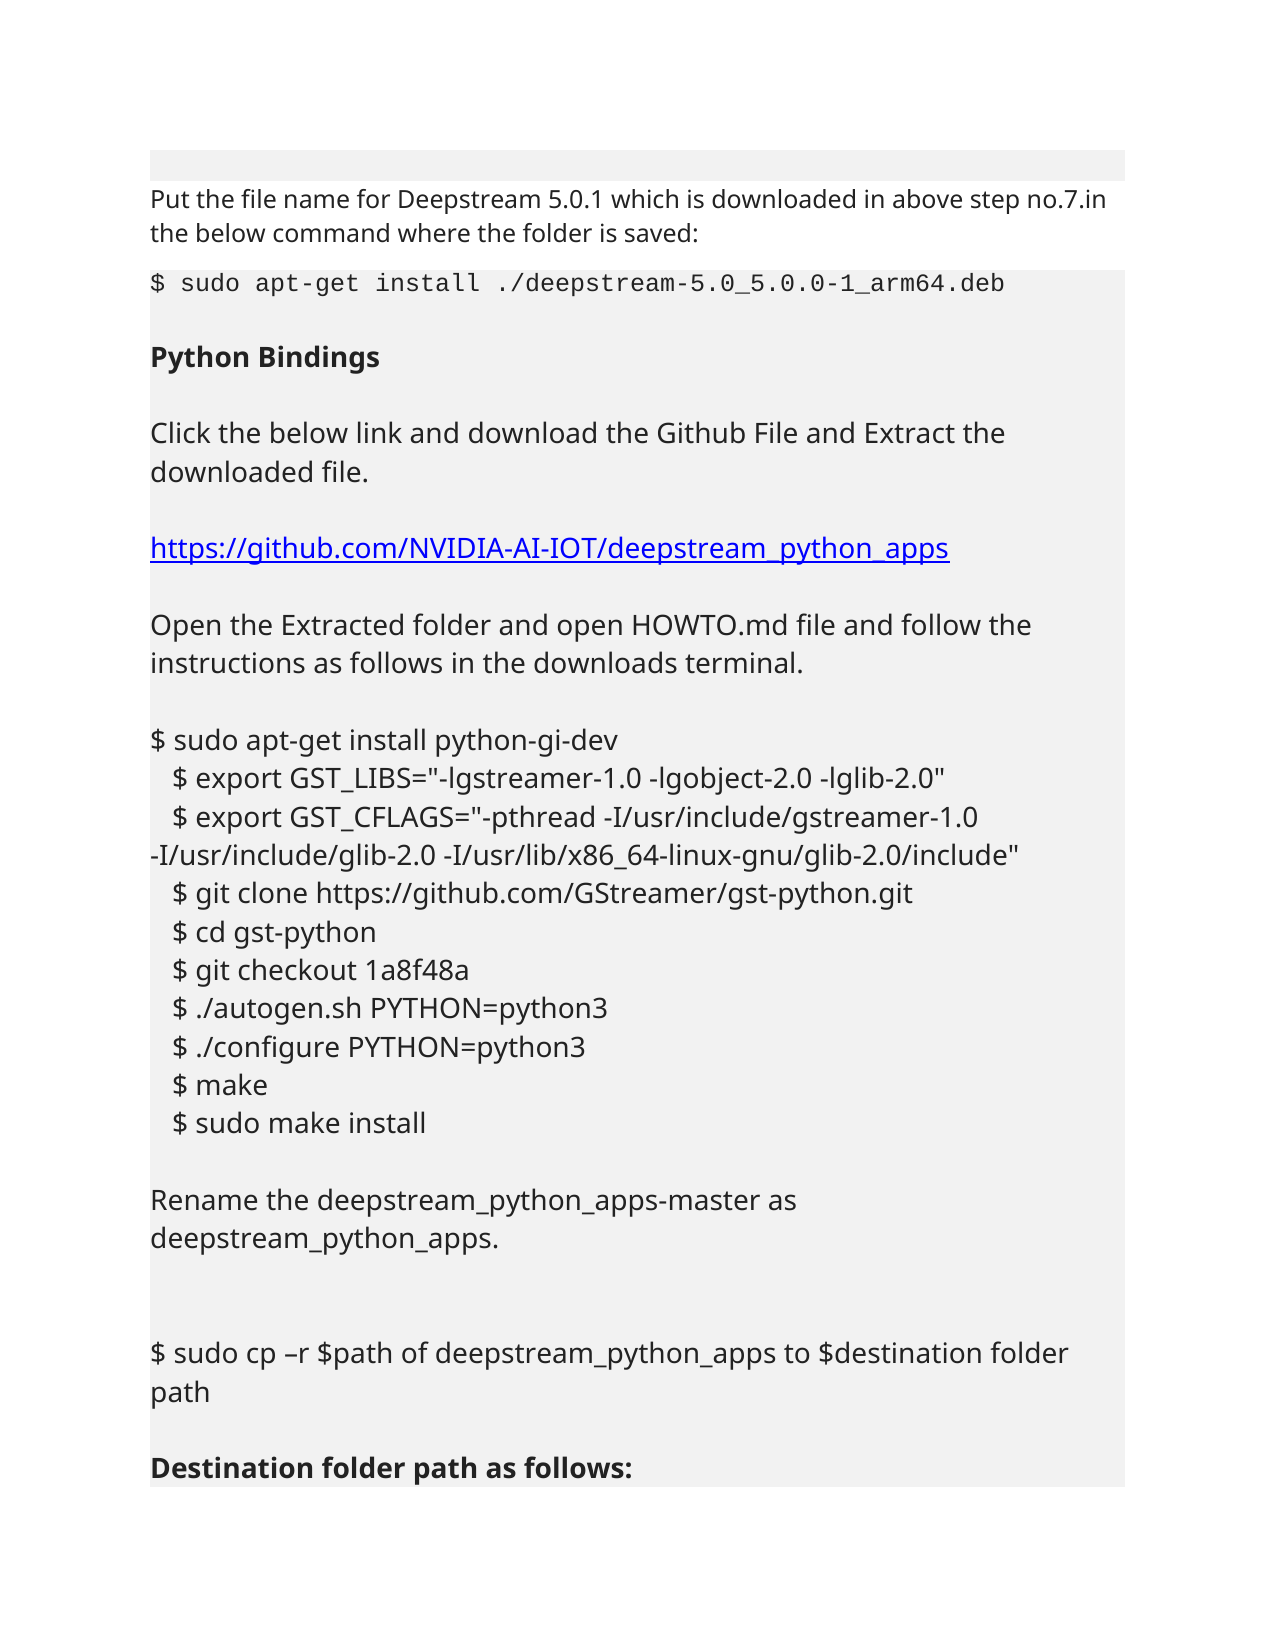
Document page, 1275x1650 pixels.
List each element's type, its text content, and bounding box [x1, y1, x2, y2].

text Python Bindings [150, 337, 1125, 375]
text $ cd gst-python [150, 912, 1125, 950]
text $ export GST_CFLAGS="-pthread -I/usr/include/gstreamer-1.0 -I/usr/include/glib-2.0 -I/usr/lib/x86_64-linux-gnu/glib-2.0/include" [150, 797, 1125, 873]
text Destination folder path as follows: [150, 1448, 1125, 1487]
text $ git checkout 1a8f48a [150, 950, 1125, 988]
text $ export GST_LIBS="-lgstreamer-1.0 -lgobject-2.0 -lglib-2.0" [150, 758, 1125, 797]
text $ ./autogen.sh PYTHON=python3 [150, 988, 1125, 1027]
text $ sudo apt-get install python-gi-dev [150, 720, 1125, 758]
text Put the file name for Deepstream 5.0.1 which is downloaded in above step no.7.in the below command where the folder is saved: [150, 181, 1125, 249]
text Open the Extracted folder and open HOWTO.md file and follow the instructions as follows in the downloads terminal. [150, 605, 1125, 682]
text $ sudo apt-get install ./deepstream-5.0_5.0.0-1_arm64.deb [150, 270, 1125, 298]
text $ sudo make install [150, 1103, 1125, 1142]
text https://github.com/NVIDIA-AI-IOT/deepstream_python_apps [150, 528, 1125, 567]
text $ ./configure PYTHON=python3 [150, 1027, 1125, 1065]
text $ git clone https://github.com/GStreamer/gst-python.git [150, 873, 1125, 912]
text Click the below link and download the Github File and Extract the downloaded file. [150, 413, 1125, 490]
text Rename the deepstream_python_apps-master as deepstream_python_apps. [150, 1180, 1125, 1257]
text $ sudo cp –r $path of deepstream_python_apps to $destination folder path [150, 1333, 1125, 1410]
text $ make [150, 1065, 1125, 1103]
